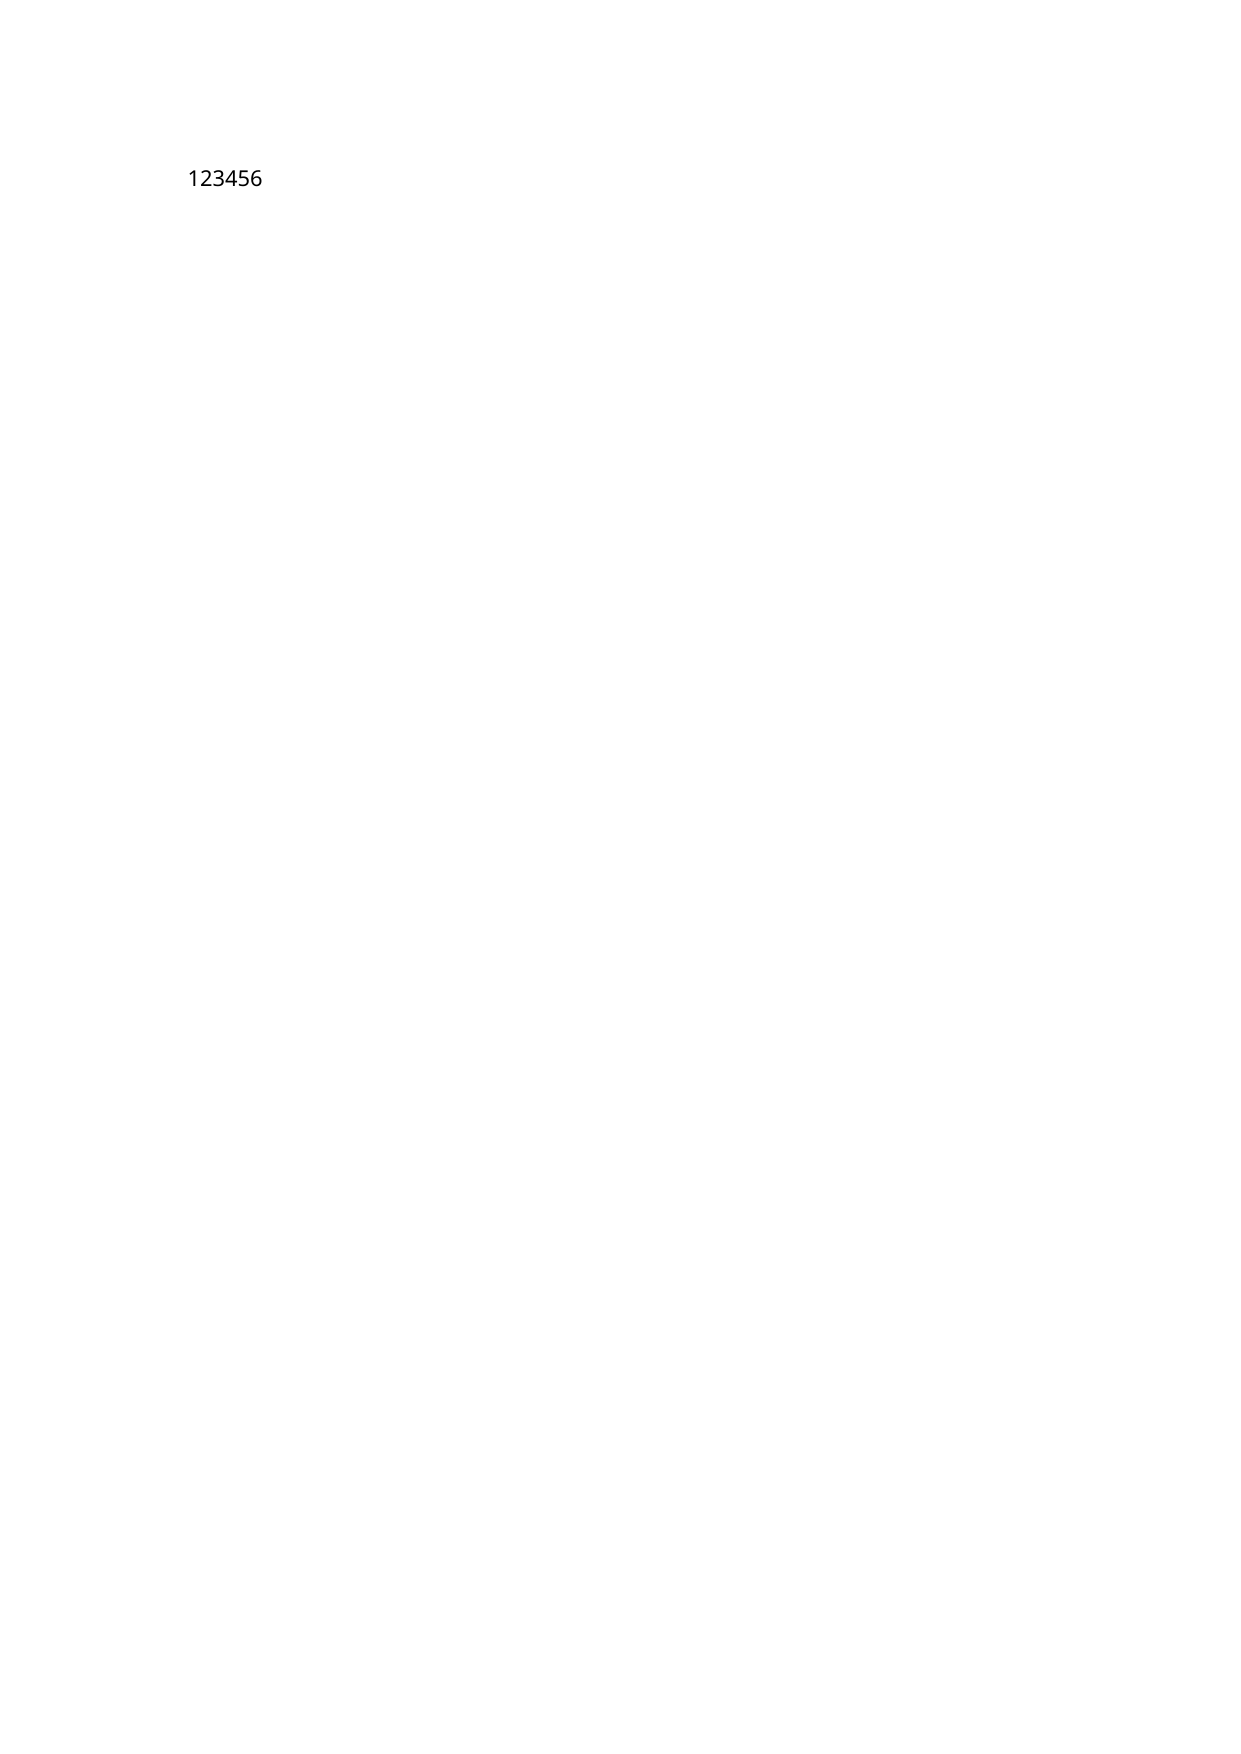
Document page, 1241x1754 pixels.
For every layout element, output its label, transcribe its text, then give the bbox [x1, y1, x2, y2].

text 123456 [187, 162, 1053, 194]
